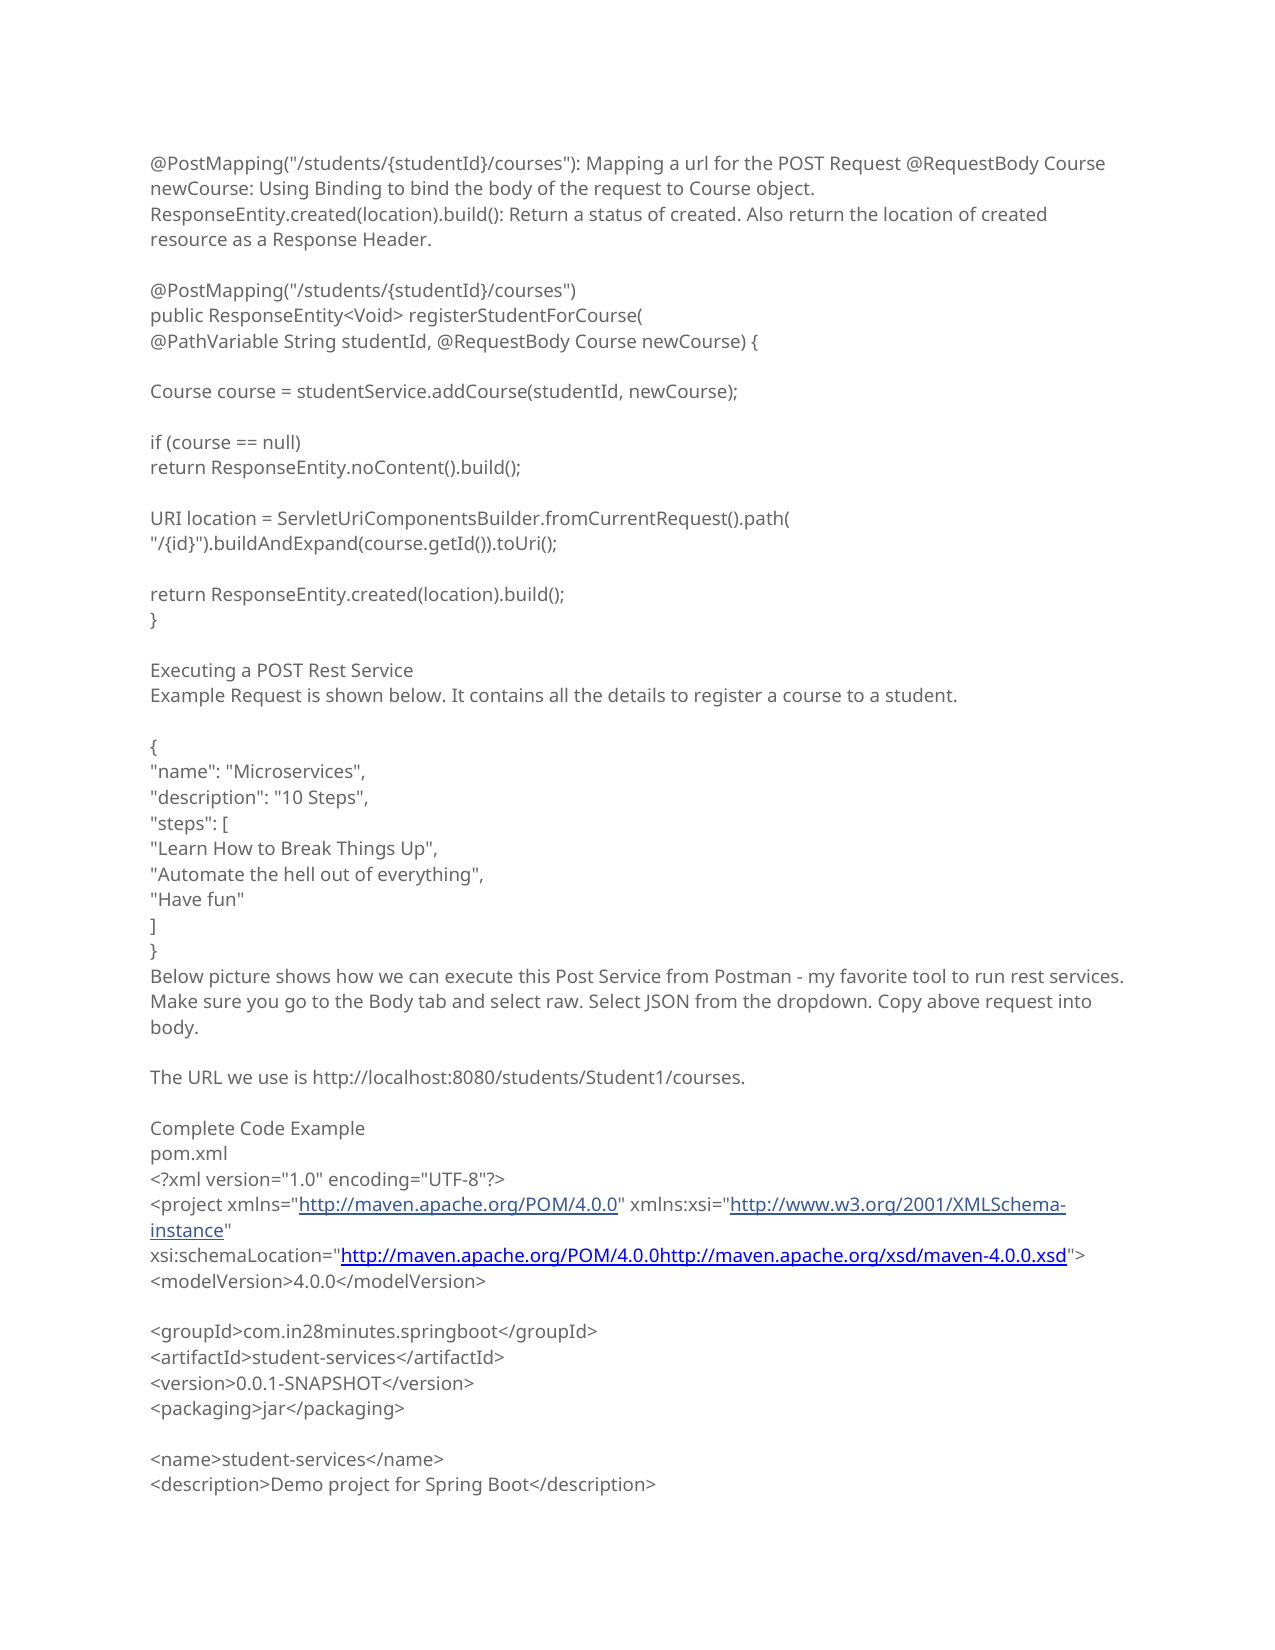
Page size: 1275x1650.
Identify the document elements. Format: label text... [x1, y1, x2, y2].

text <name>student-services</name> <description>Demo project for Spring Boot</description> [150, 1446, 1125, 1497]
text { "name": "Microservices", "description": "10 Steps", "steps": [ "Learn How to Break Things Up", "Automate the hell out of everything", "Have fun" ] } Below picture shows how we can execute this Post Service from Postman - my favorite tool to run rest services. Make sure you go to the Body tab and select raw. Select JSON from the dropdown. Copy above request into body. [150, 733, 1125, 1039]
text The URL we use is http://localhost:8080/students/Student1/courses. [150, 1064, 1125, 1090]
text return ResponseEntity.created(location).build(); } [150, 581, 1125, 632]
text Complete Code Example pom.xml <?xml version="1.0" encoding="UTF-8"?> <project xmlns="http://maven.apache.org/POM/4.0.0" xmlns:xsi="http://www.w3.org/2001/XMLSchema-instance" xsi:schemaLocation="http://maven.apache.org/POM/4.0.0http://maven.apache.org/xsd/maven-4.0.0.xsd"> <modelVersion>4.0.0</modelVersion> [150, 1115, 1125, 1294]
text <groupId>com.in28minutes.springboot</groupId> <artifactId>student-services</artifactId> <version>0.0.1-SNAPSHOT</version> <packaging>jar</packaging> [150, 1319, 1125, 1421]
text @PostMapping("/students/{studentId}/courses") public ResponseEntity<Void> registerStudentForCourse( @PathVariable String studentId, @RequestBody Course newCourse) { [150, 277, 1125, 354]
text Executing a POST Rest Service Example Request is shown below. It contains all the details to register a course to a student. [150, 657, 1125, 708]
text Course course = studentService.addCourse(studentId, newCourse); [150, 379, 1125, 404]
text @PostMapping("/students/{studentId}/courses"): Mapping a url for the POST Request @RequestBody Course newCourse: Using Binding to bind the body of the request to Course object. ResponseEntity.created(location).build(): Return a status of created. Also return the location of created resource as a Response Header. [150, 150, 1125, 252]
text if (course == null) return ResponseEntity.noContent().build(); [150, 429, 1125, 480]
text URI location = ServletUriComponentsBuilder.fromCurrentRequest().path( "/{id}").buildAndExpand(course.getId()).toUri(); [150, 505, 1125, 556]
